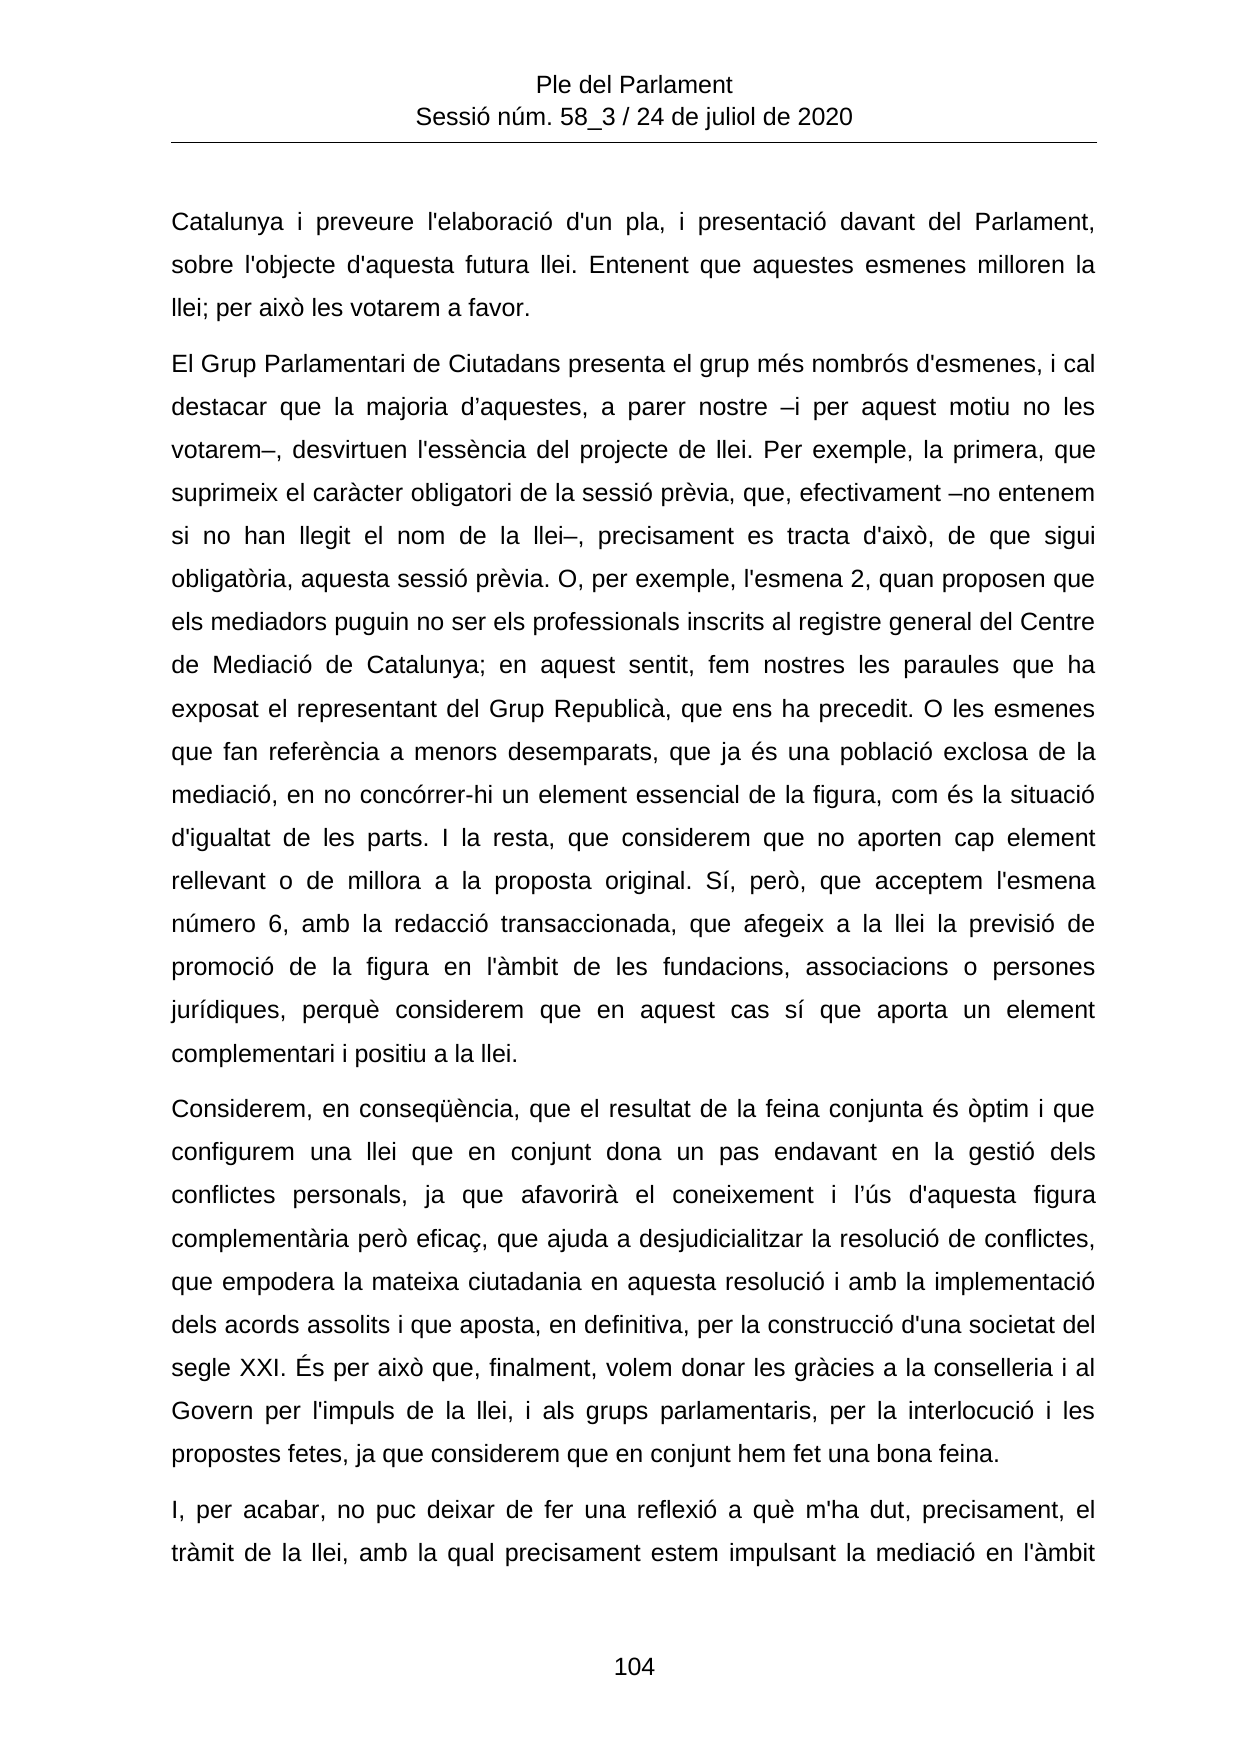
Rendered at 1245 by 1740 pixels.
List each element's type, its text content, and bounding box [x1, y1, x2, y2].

text El Grup Parlamentari de Ciutadans presenta el grup més nombrós d'esmenes, i cal destacar que la majoria d’aquestes, a parer nostre –i per aquest motiu no les votarem–, desvirtuen l'essència del projecte de llei. Per exemple, la primera, que suprimeix el caràcter obligatori de la sessió prèvia, que, efectivament –no entenem si no han llegit el nom de la llei–, precisament es tracta d'això, de que sigui obligatòria, aquesta sessió prèvia. O, per exemple, l'esmena 2, quan proposen que els mediadors puguin no ser els professionals inscrits al registre general del Centre de Mediació de Catalunya; en aquest sentit, fem nostres les paraules que ha exposat el representant del Grup Republicà, que ens ha precedit. O les esmenes que fan referència a menors desemparats, que ja és una població exclosa de la mediació, en no concórrer-hi un element essencial de la figura, com és la situació d'igualtat de les parts. I la resta, que considerem que no aporten cap element rellevant o de millora a la proposta original. Sí, però, que acceptem l'esmena número 6, amb la redacció transaccionada, que afegeix a la llei la previsió de promoció de la figura en l'àmbit de les fundacions, associacions o persones jurídiques, perquè considerem que en aquest cas sí que aporta un element complementari i positiu a la llei. [171, 349, 1097, 1067]
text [171, 1495, 1097, 1567]
text Considerem, en conseqüència, que el resultat de la feina conjunta és òptim i que configurem una llei que en conjunt dona un pas endavant en la gestió dels conflictes personals, ja que afavorirà el coneixement i l’ús d'aquesta figura complementària però eficaç, que ajuda a desjudicialitzar la resolució de conflictes, que empodera la mateixa ciutadania en aquesta resolució i amb la implementació dels acords assolits i que aposta, en definitiva, per la construcció d'una societat del segle XXI. És per això que, finalment, volem donar les gràcies a la conselleria i al Govern per l'impuls de la llei, i als grups parlamentaris, per la interlocució i les propostes fetes, ja que considerem que en conjunt hem fet una bona feina. [171, 1094, 1097, 1468]
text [171, 207, 1097, 322]
